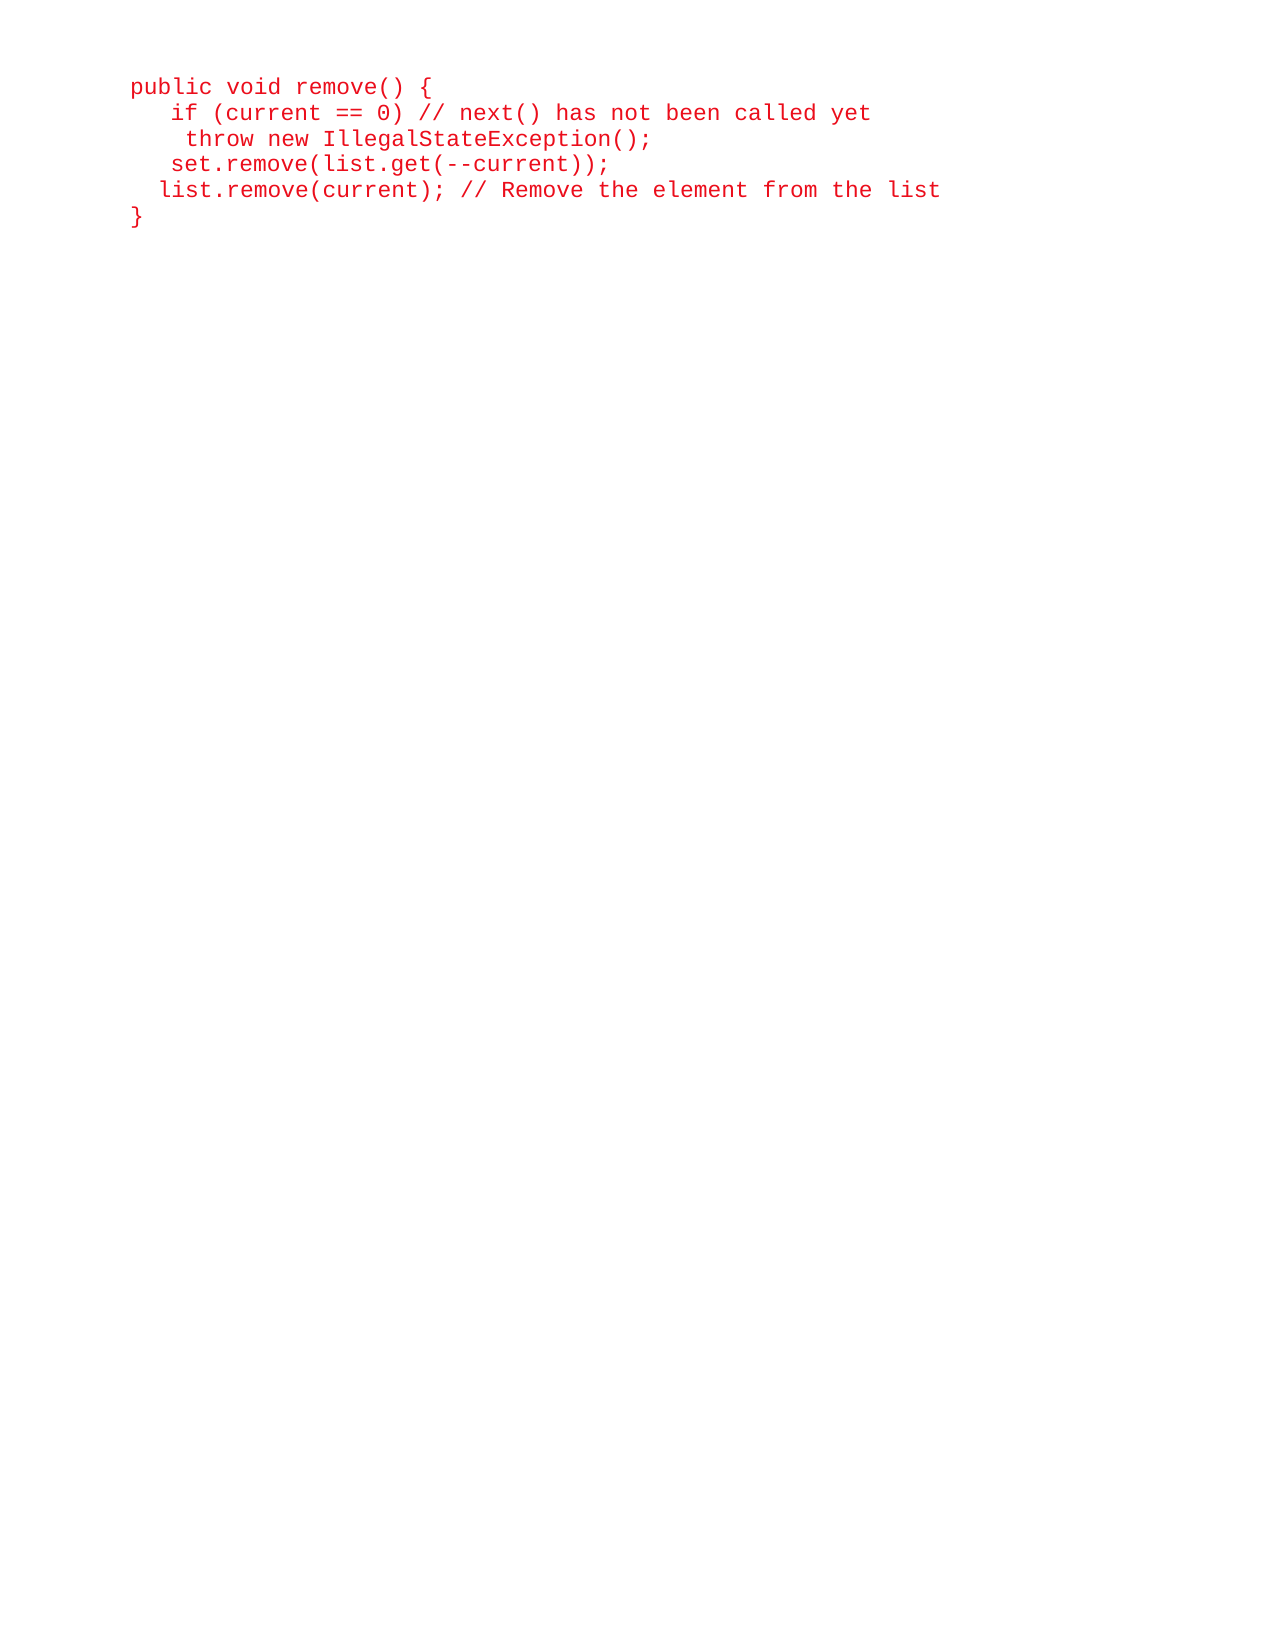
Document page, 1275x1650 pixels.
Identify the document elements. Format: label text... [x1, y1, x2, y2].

text } [75, 205, 1200, 231]
text throw new IllegalStateException(); [75, 127, 1200, 153]
text list.remove(current); // Remove the element from the list [75, 179, 1200, 205]
text set.remove(list.get(--current)); [75, 153, 1200, 179]
text if (current == 0) // next() has not been called yet [75, 101, 1200, 127]
text public void remove() { [75, 75, 1200, 101]
